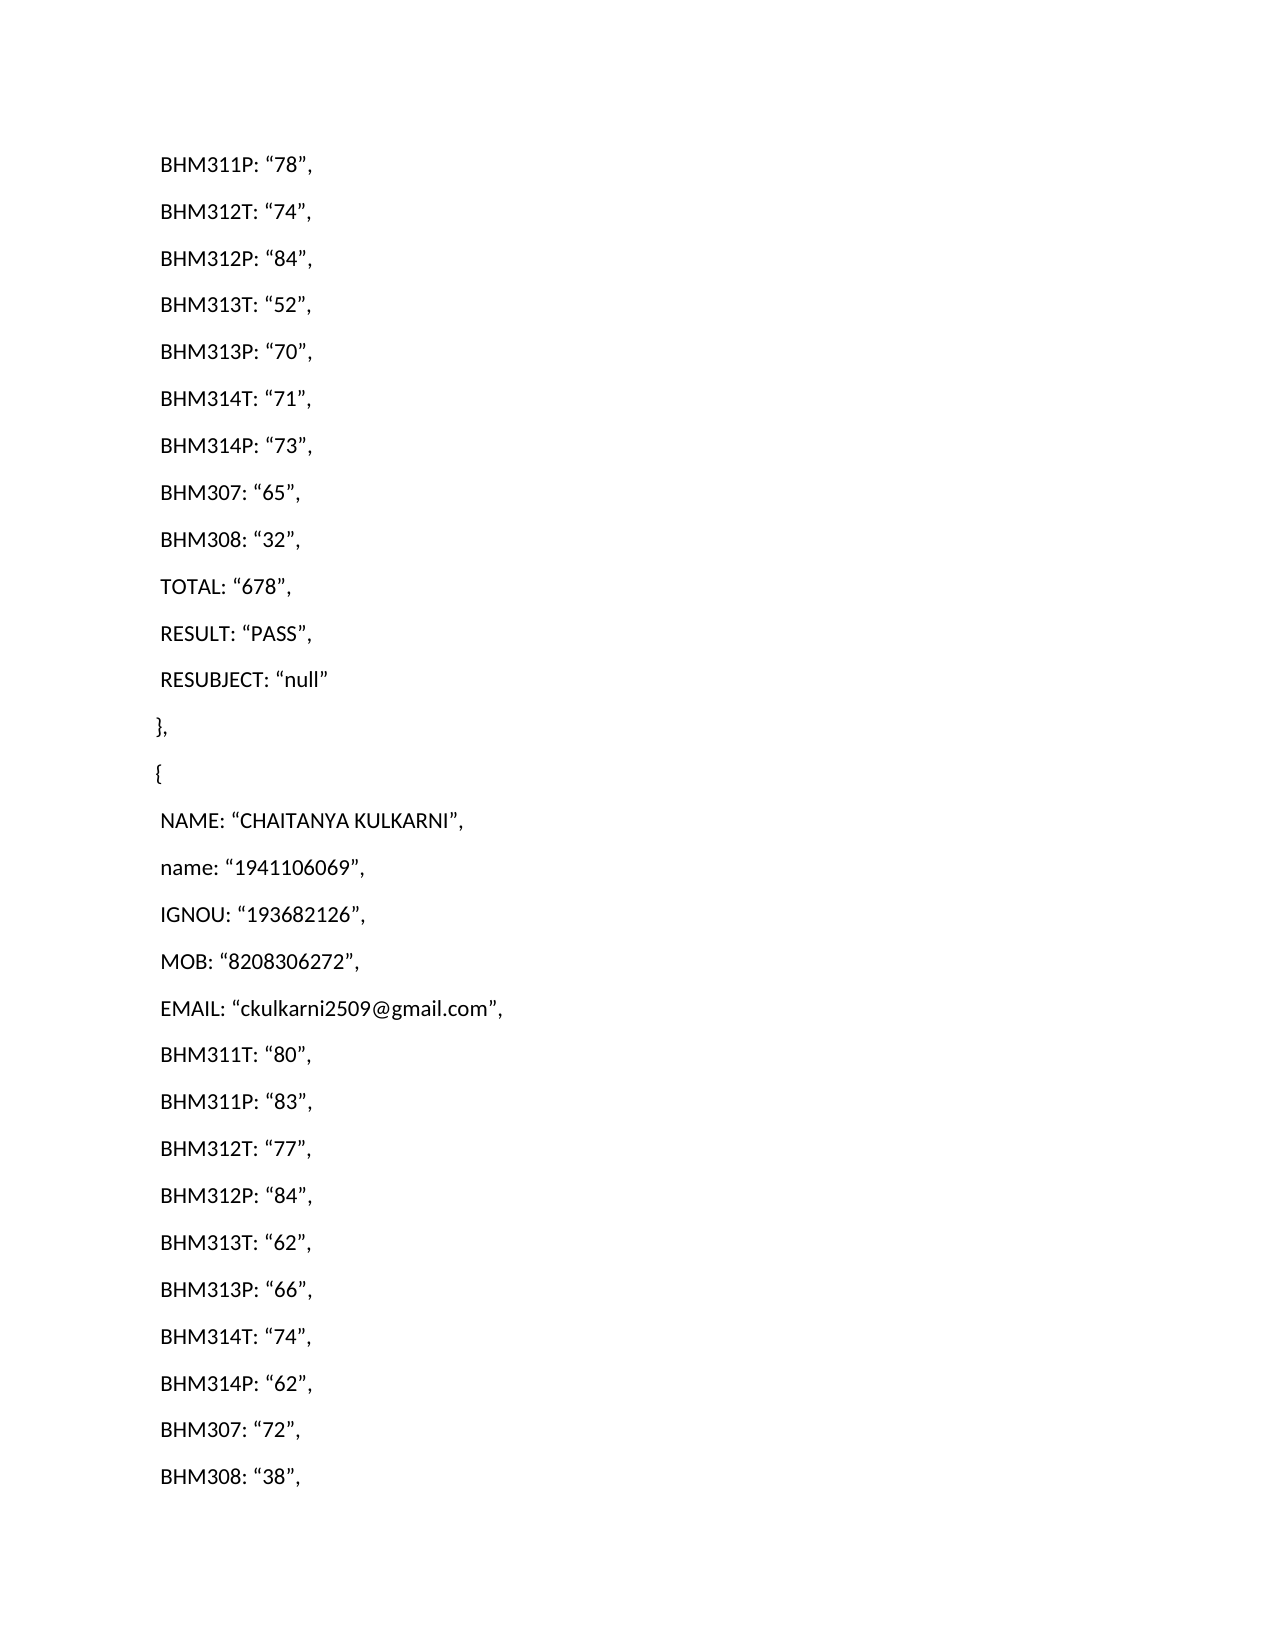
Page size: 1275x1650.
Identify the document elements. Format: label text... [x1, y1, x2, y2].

text name: “1941106069”, [150, 853, 1125, 881]
text BHM314T: “74”, [150, 1322, 1125, 1350]
text BHM313T: “62”, [150, 1228, 1125, 1256]
text BHM312T: “77”, [150, 1134, 1125, 1162]
text EMAIL: “ckulkarni2509@gmail.com”, [150, 994, 1125, 1022]
text { [150, 759, 1125, 787]
text BHM314T: “71”, [150, 384, 1125, 412]
text BHM311P: “83”, [150, 1087, 1125, 1116]
text BHM308: “38”, [150, 1462, 1125, 1491]
text RESULT: “PASS”, [150, 619, 1125, 647]
text BHM312P: “84”, [150, 244, 1125, 272]
text NAME: “CHAITANYA KULKARNI”, [150, 806, 1125, 834]
text BHM307: “72”, [150, 1416, 1125, 1444]
text BHM307: “65”, [150, 478, 1125, 506]
text BHM313P: “70”, [150, 337, 1125, 366]
text BHM313P: “66”, [150, 1275, 1125, 1303]
text BHM314P: “73”, [150, 431, 1125, 459]
text BHM311T: “80”, [150, 1041, 1125, 1069]
text BHM313T: “52”, [150, 291, 1125, 319]
text RESUBJECT: “null” [150, 666, 1125, 694]
text TOTAL: “678”, [150, 572, 1125, 600]
text BHM314P: “62”, [150, 1369, 1125, 1397]
text BHM312T: “74”, [150, 197, 1125, 225]
text }, [150, 712, 1125, 741]
text BHM308: “32”, [150, 525, 1125, 553]
text BHM311P: “78”, [150, 150, 1125, 178]
text BHM312P: “84”, [150, 1181, 1125, 1209]
text IGNOU: “193682126”, [150, 900, 1125, 928]
text MOB: “8208306272”, [150, 947, 1125, 975]
